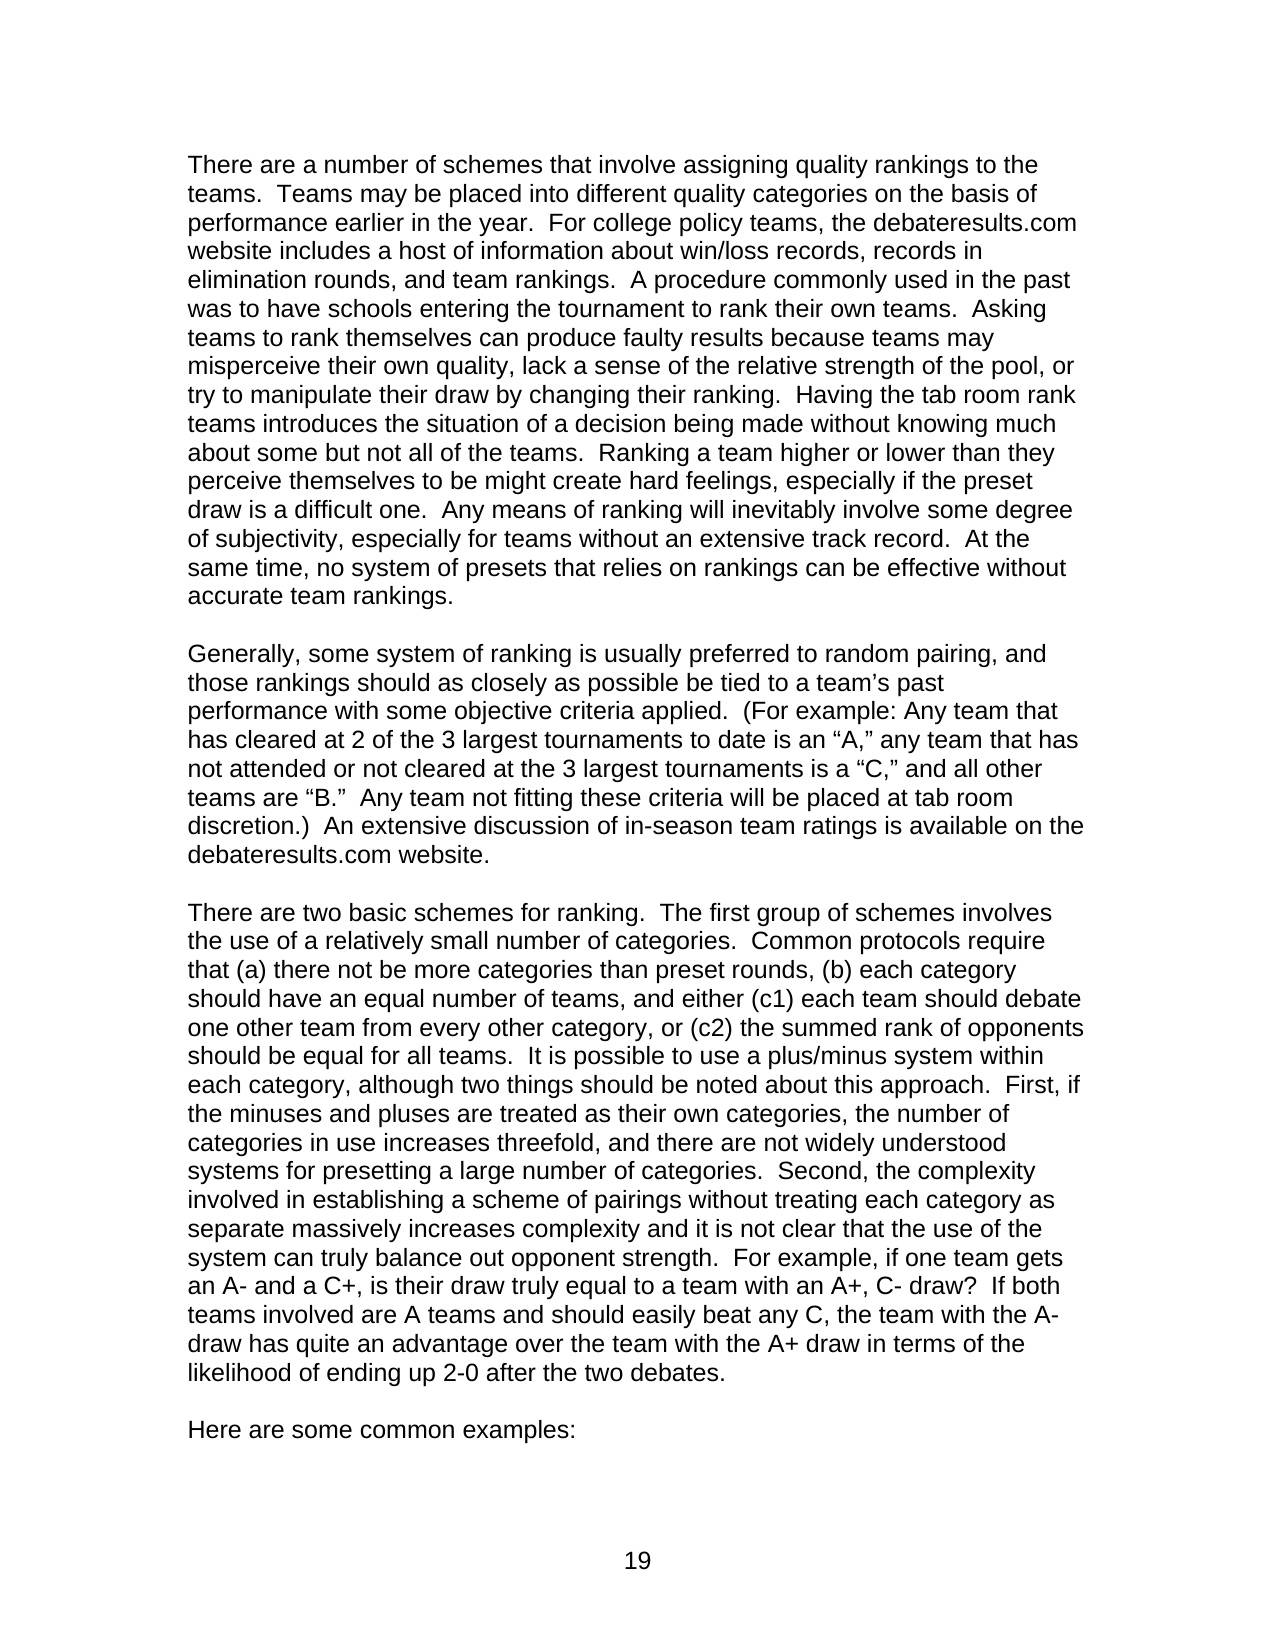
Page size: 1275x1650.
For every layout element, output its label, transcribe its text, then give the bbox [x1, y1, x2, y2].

text There are two basic schemes for ranking. The first group of schemes involves the use of a relatively small number of categories. Common protocols require that (a) there not be more categories than preset rounds, (b) each category should have an equal number of teams, and either (c1) each team should debate one other team from every other category, or (c2) the summed rank of opponents should be equal for all teams. It is possible to use a plus/minus system within each category, although two things should be noted about this approach. First, if the minuses and pluses are treated as their own categories, the number of categories in use increases threefold, and there are not widely understood systems for presetting a large number of categories. Second, the complexity involved in establishing a scheme of pairings without treating each category as separate massively increases complexity and it is not clear that the use of the system can truly balance out opponent strength. For example, if one team gets an A- and a C+, is their draw truly equal to a team with an A+, C- draw? If both teams involved are A teams and should easily beat any C, the team with the A- draw has quite an advantage over the team with the A+ draw in terms of the likelihood of ending up 2-0 after the two debates. [187, 897, 1087, 1386]
text Generally, some system of ranking is usually preferred to random pairing, and those rankings should as closely as possible be tied to a team’s past performance with some objective criteria applied. (For example: Any team that has cleared at 2 of the 3 largest tournaments to date is an “A,” any team that has not attended or not cleared at the 3 largest tournaments is a “C,” and all other teams are “B.” Any team not fitting these criteria will be placed at tab room discretion.) An extensive discussion of in-season team ratings is available on the debateresults.com website. [187, 639, 1087, 869]
text There are a number of schemes that involve assigning quality rankings to the teams. Teams may be placed into different quality categories on the basis of performance earlier in the year. For college policy teams, the debateresults.com website includes a host of information about win/loss records, records in elimination rounds, and team rankings. A procedure commonly used in the past was to have schools entering the tournament to rank their own teams. Asking teams to rank themselves can produce faulty results because teams may misperceive their own quality, lack a sense of the relative strength of the pool, or try to manipulate their draw by changing their ranking. Having the tab room rank teams introduces the situation of a decision being made without knowing much about some but not all of the teams. Ranking a team higher or lower than they perceive themselves to be might create hard feelings, especially if the preset draw is a difficult one. Any means of ranking will inevitably involve some degree of subjectivity, especially for teams without an extensive track record. At the same time, no system of presets that relies on rankings can be effective without accurate team rankings. [187, 150, 1087, 610]
text Here are some common examples: [187, 1415, 1087, 1444]
